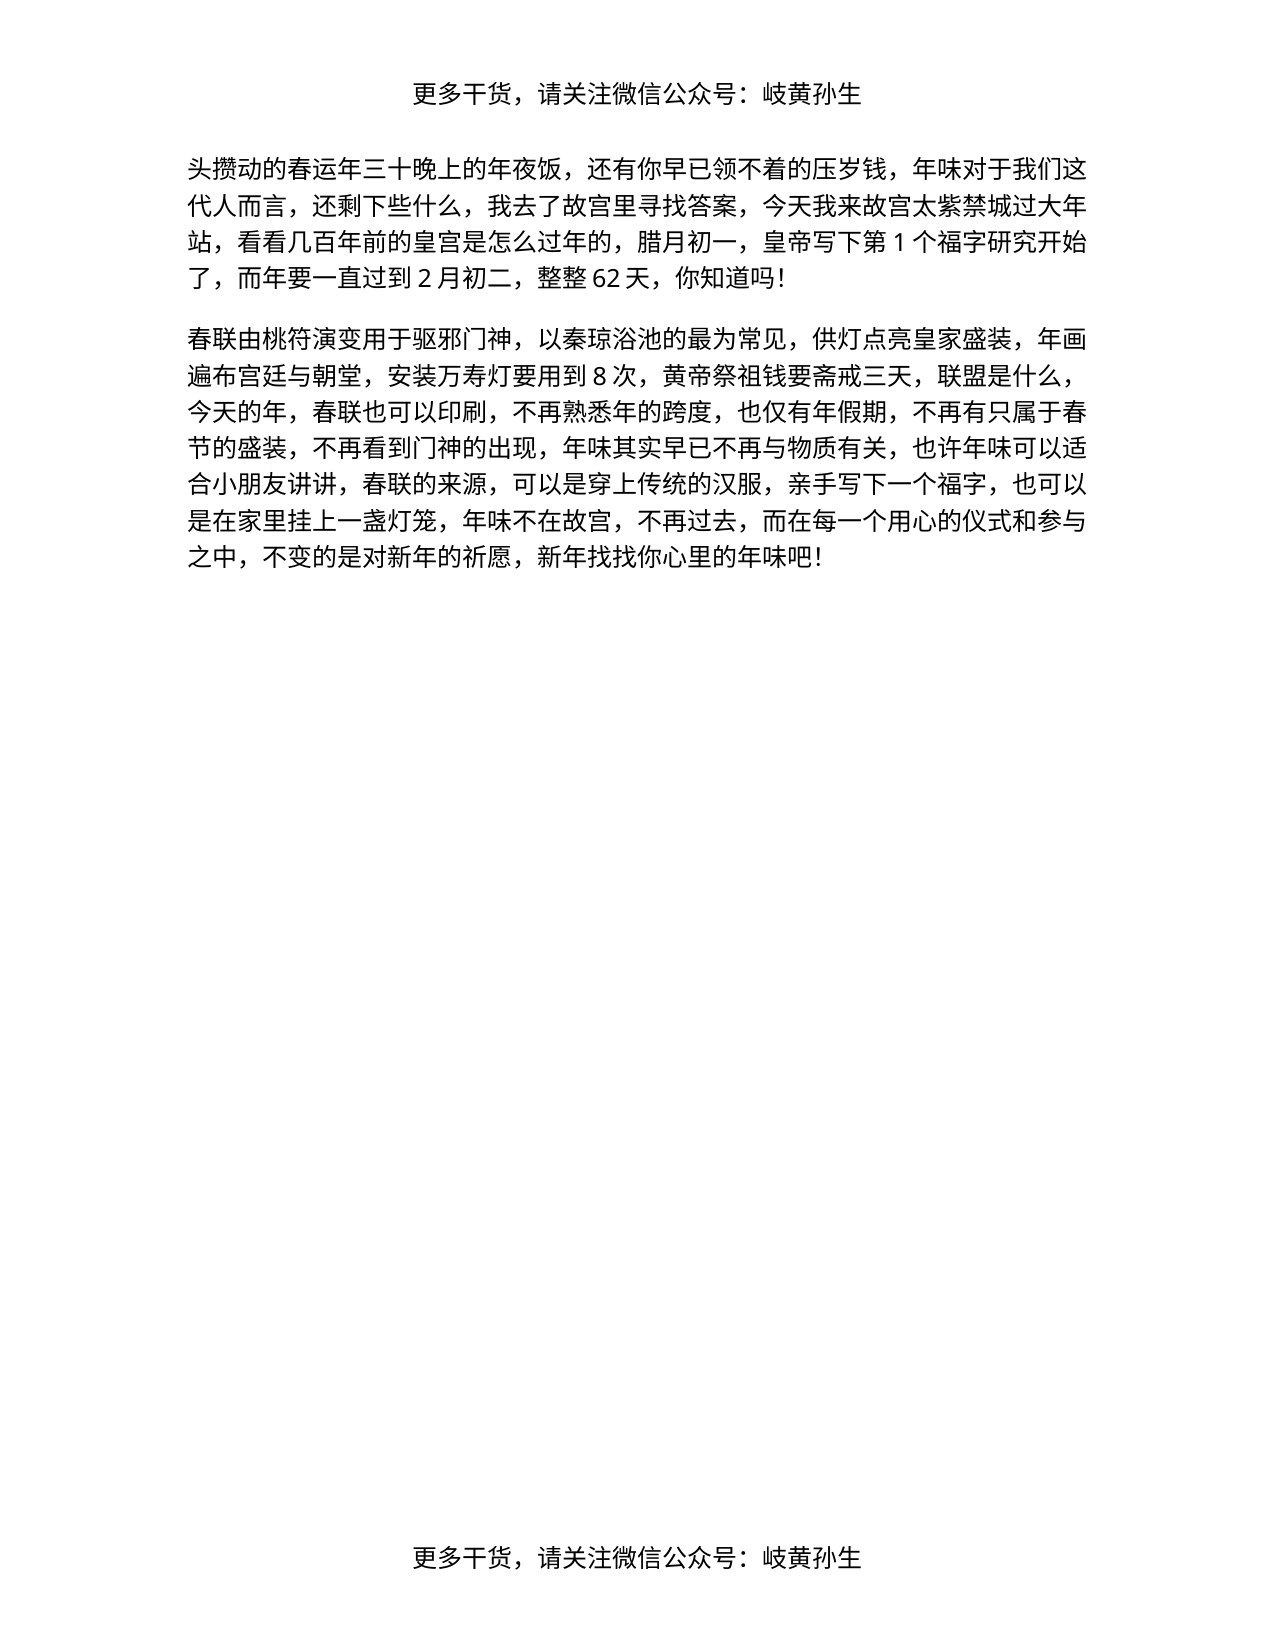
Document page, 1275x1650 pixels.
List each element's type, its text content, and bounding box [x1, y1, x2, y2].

text 头攒动的春运年三十晚上的年夜饭，还有你早已领不着的压岁钱，年味对于我们这代人而言，还剩下些什么，我去了故宫里寻找答案，今天我来故宫太紫禁城过大年站，看看几百年前的皇宫是怎么过年的，腊月初一，皇帝写下第1个福字研究开始了，而年要一直过到2月初二，整整62天，你知道吗！ [187, 150, 1087, 295]
text 春联由桃符演变用于驱邪门神，以秦琼浴池的最为常见，供灯点亮皇家盛装，年画遍布宫廷与朝堂，安装万寿灯要用到8次，黄帝祭祖钱要斋戒三天，联盟是什么，今天的年，春联也可以印刷，不再熟悉年的跨度，也仅有年假期，不再有只属于春节的盛装，不再看到门神的出现，年味其实早已不再与物质有关，也许年味可以适合小朋友讲讲，春联的来源，可以是穿上传统的汉服，亲手写下一个福字，也可以是在家里挂上一盏灯笼，年味不在故宫，不再过去，而在每一个用心的仪式和参与之中，不变的是对新年的祈愿，新年找找你心里的年味吧！ [187, 320, 1087, 574]
